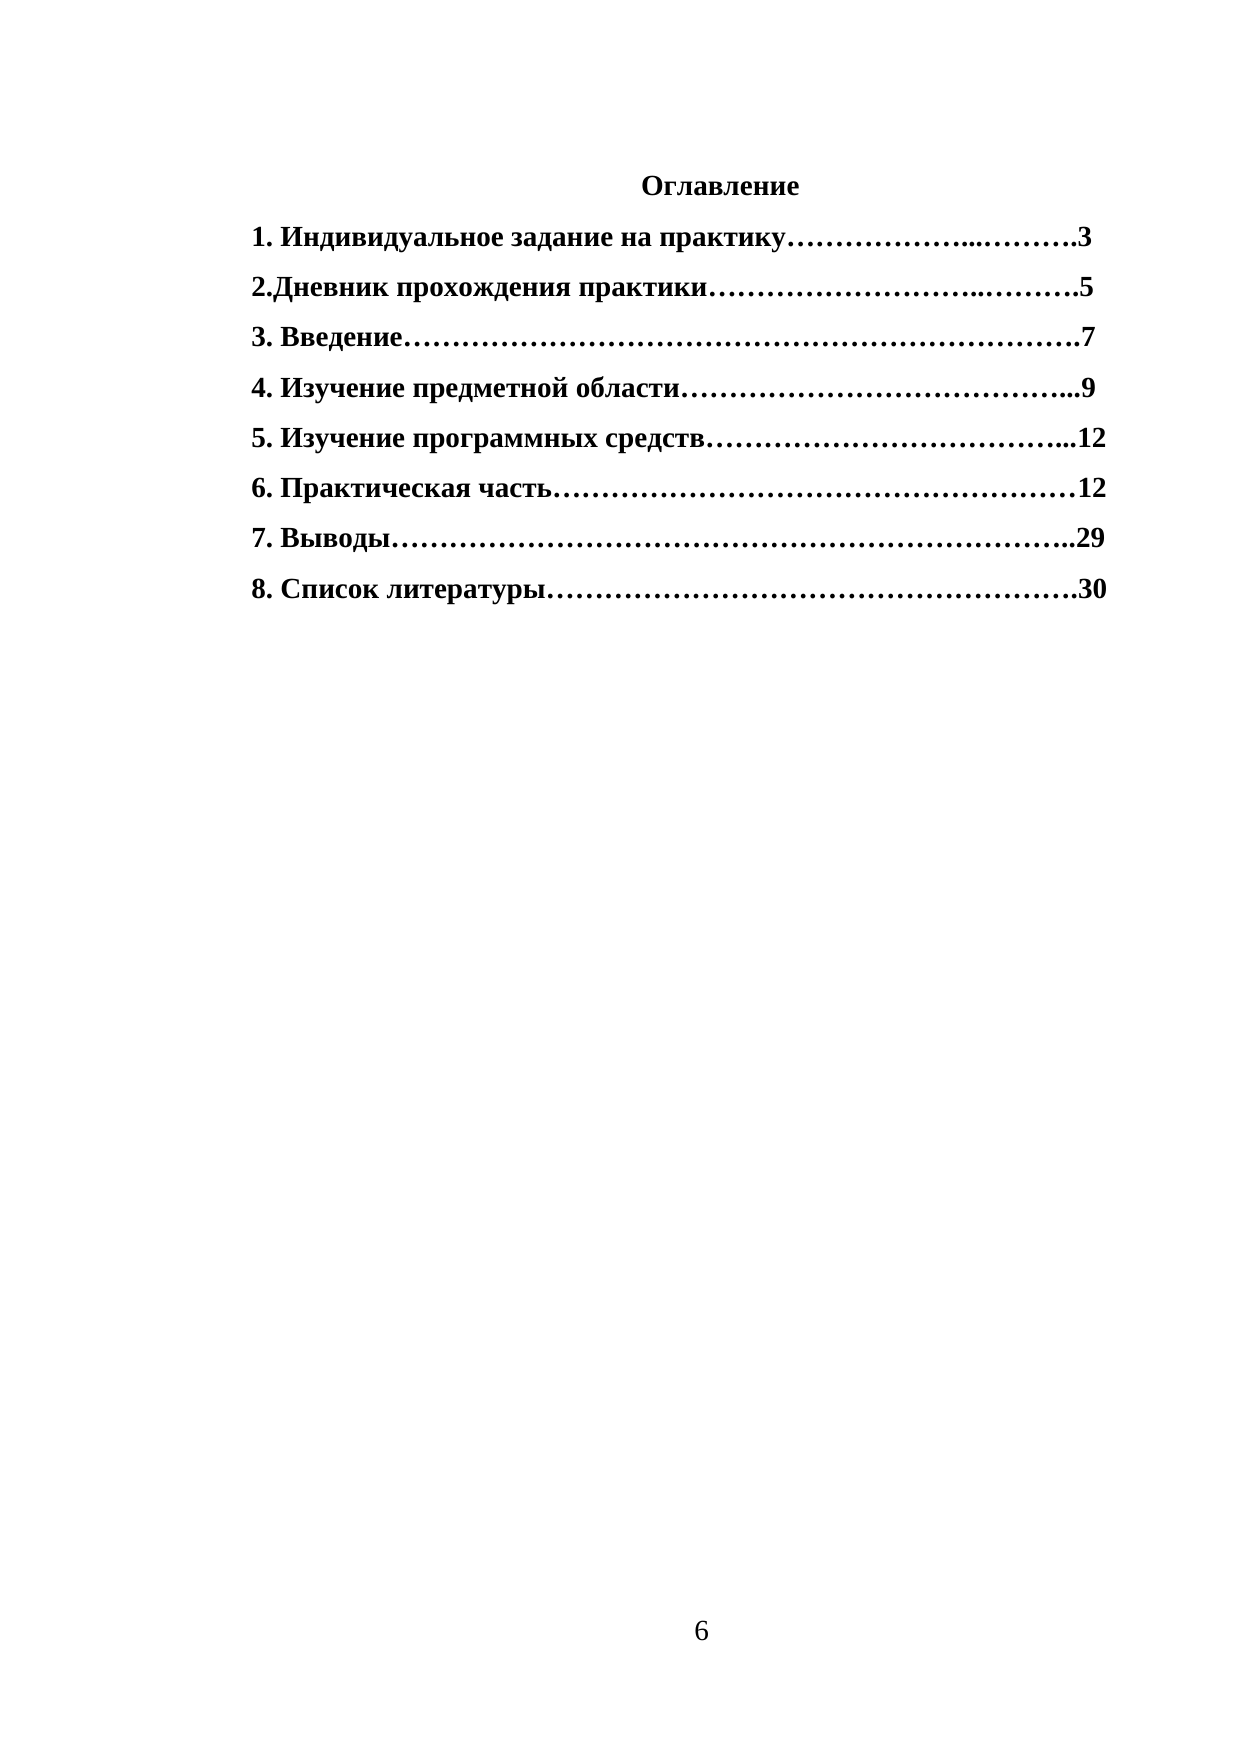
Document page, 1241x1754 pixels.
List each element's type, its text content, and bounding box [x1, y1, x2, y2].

text 8. Список литературы……………………………………………….30 [177, 571, 1152, 604]
text 6. Практическая часть………………………………………………12 [177, 470, 1152, 504]
text 3. Введение…………………………………………………………….7 [177, 319, 1152, 353]
text Оглавление [215, 168, 1152, 202]
text 2.Дневник прохождения практики………………………..……….5 [177, 269, 1152, 303]
text 1. Индивидуальное задание на практику………………...……….3 [177, 219, 1152, 252]
text 7. Выводы……………………………………………………………..29 [177, 521, 1152, 554]
text 4. Изучение предметной области…………………………………...9 [177, 370, 1152, 403]
text 5. Изучение программных средств………………………………...12 [177, 420, 1152, 453]
